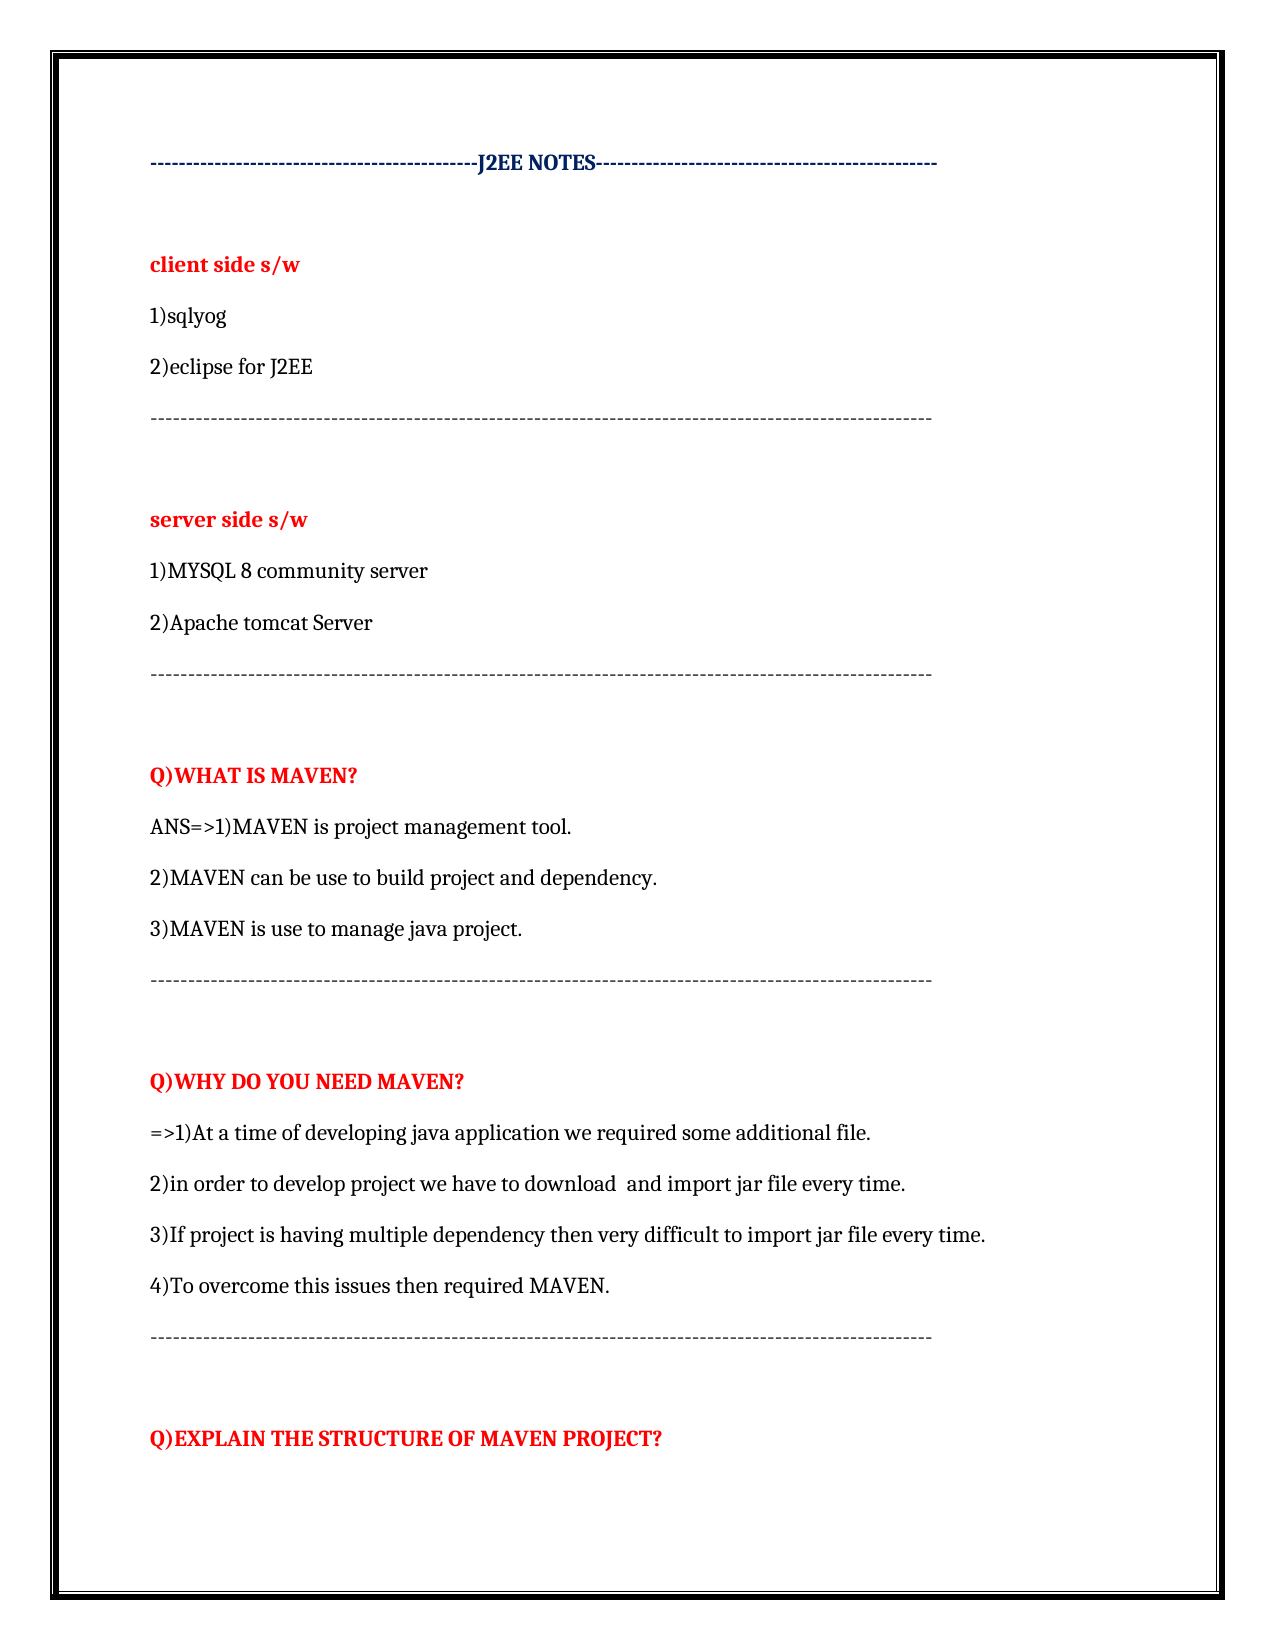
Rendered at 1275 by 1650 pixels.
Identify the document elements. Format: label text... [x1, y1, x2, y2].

text Q)WHAT IS MAVEN? [150, 762, 1125, 789]
text ----------------------------------------------J2EE NOTES------------------------------------------------ [150, 150, 1125, 176]
text -------------------------------------------------------------------------------------------------------- [150, 405, 1125, 432]
text 1)sqlyog [150, 303, 1125, 329]
text -------------------------------------------------------------------------------------------------------- [150, 660, 1125, 687]
text 1)MYSQL 8 community server [150, 558, 1125, 585]
text -------------------------------------------------------------------------------------------------------- [150, 1324, 1125, 1350]
text 2)in order to develop project we have to download and import jar file every time. [150, 1171, 1125, 1197]
text 3)MAVEN is use to manage java project. [150, 916, 1125, 942]
text 2)eclipse for J2EE [150, 354, 1125, 381]
text ANS=>1)MAVEN is project management tool. [150, 813, 1125, 840]
text Q)EXPLAIN THE STRUCTURE OF MAVEN PROJECT? [150, 1426, 1125, 1452]
text =>1)At a time of developing java application we required some additional file. [150, 1120, 1125, 1146]
text 2)MAVEN can be use to build project and dependency. [150, 864, 1125, 891]
text 3)If project is having multiple dependency then very difficult to import jar file every time. [150, 1222, 1125, 1248]
text Q)WHY DO YOU NEED MAVEN? [150, 1069, 1125, 1095]
text -------------------------------------------------------------------------------------------------------- [150, 967, 1125, 993]
text 4)To overcome this issues then required MAVEN. [150, 1273, 1125, 1299]
text server side s/w [150, 507, 1125, 534]
text client side s/w [150, 252, 1125, 278]
text 2)Apache tomcat Server [150, 609, 1125, 636]
